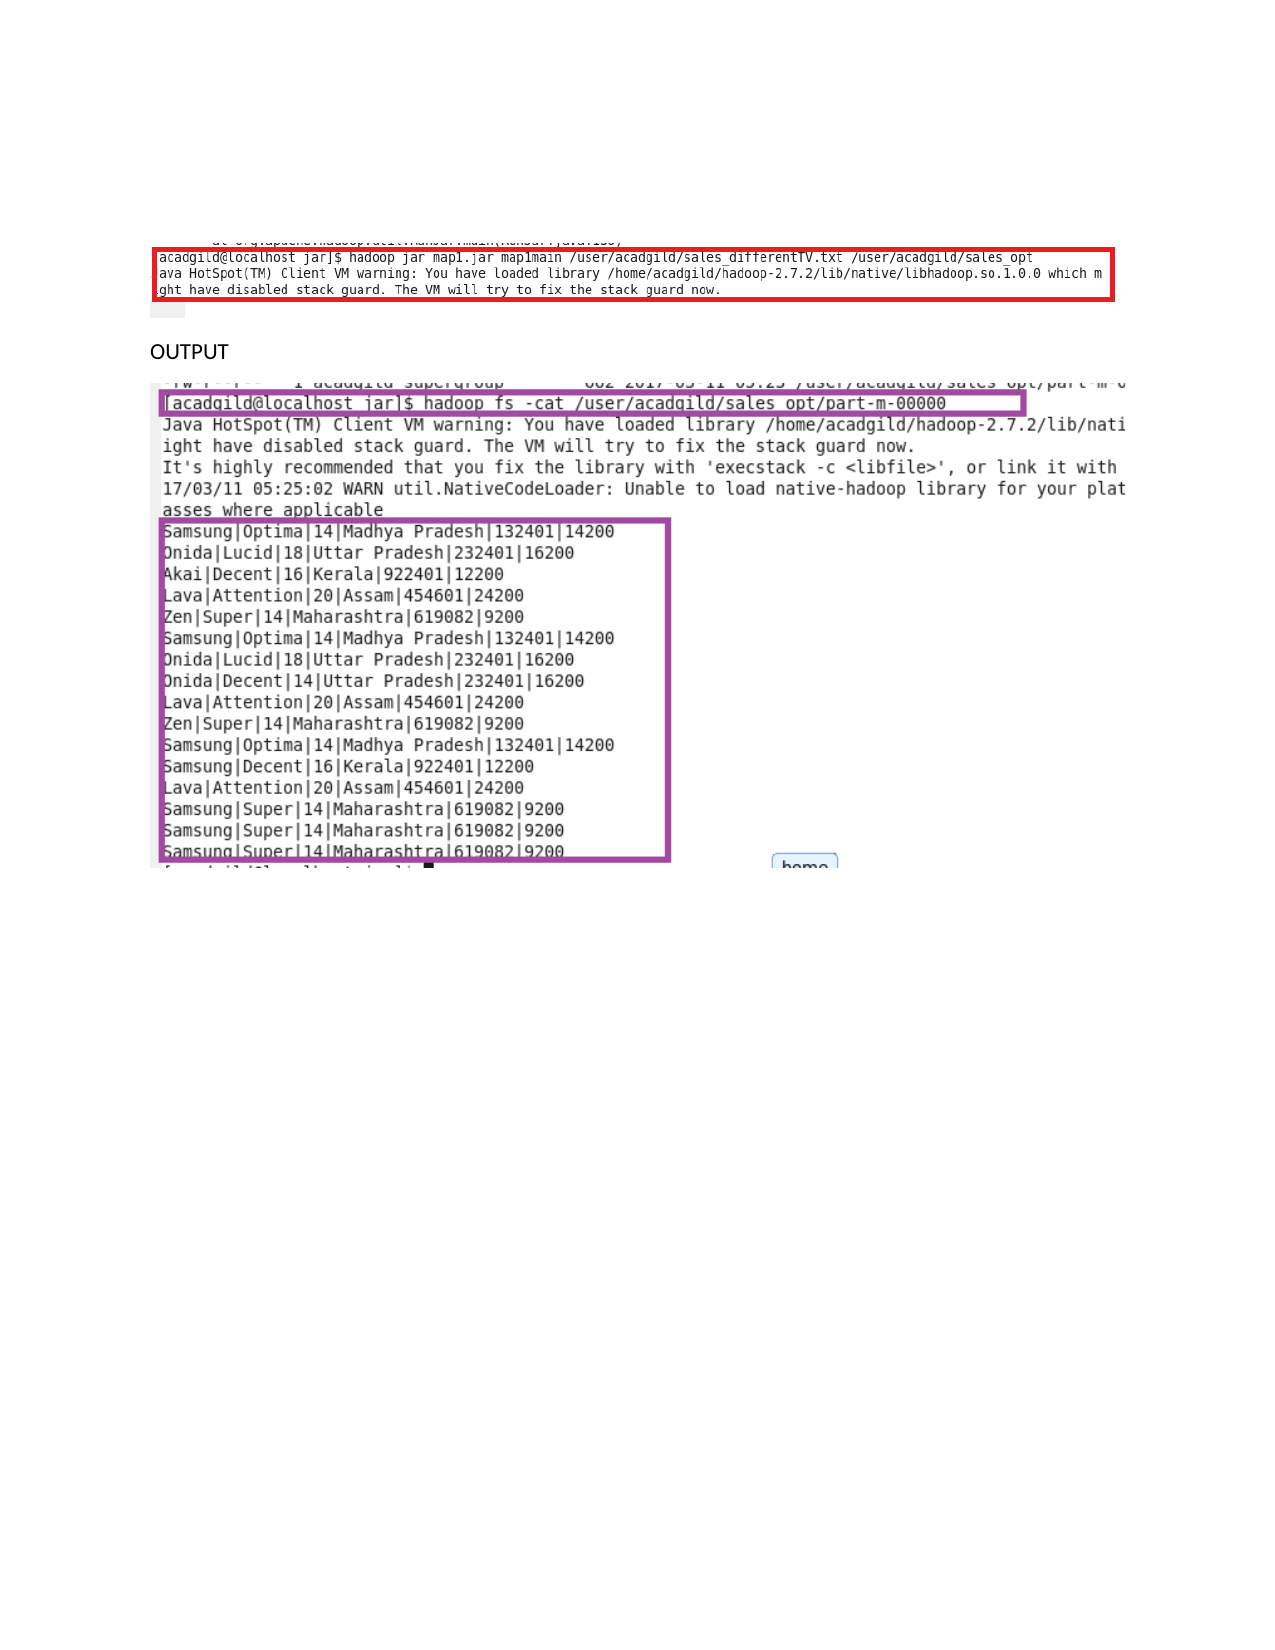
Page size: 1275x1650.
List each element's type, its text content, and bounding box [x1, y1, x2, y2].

text OUTPUT [150, 337, 1125, 365]
picture [150, 243, 1125, 318]
picture [150, 383, 1125, 868]
